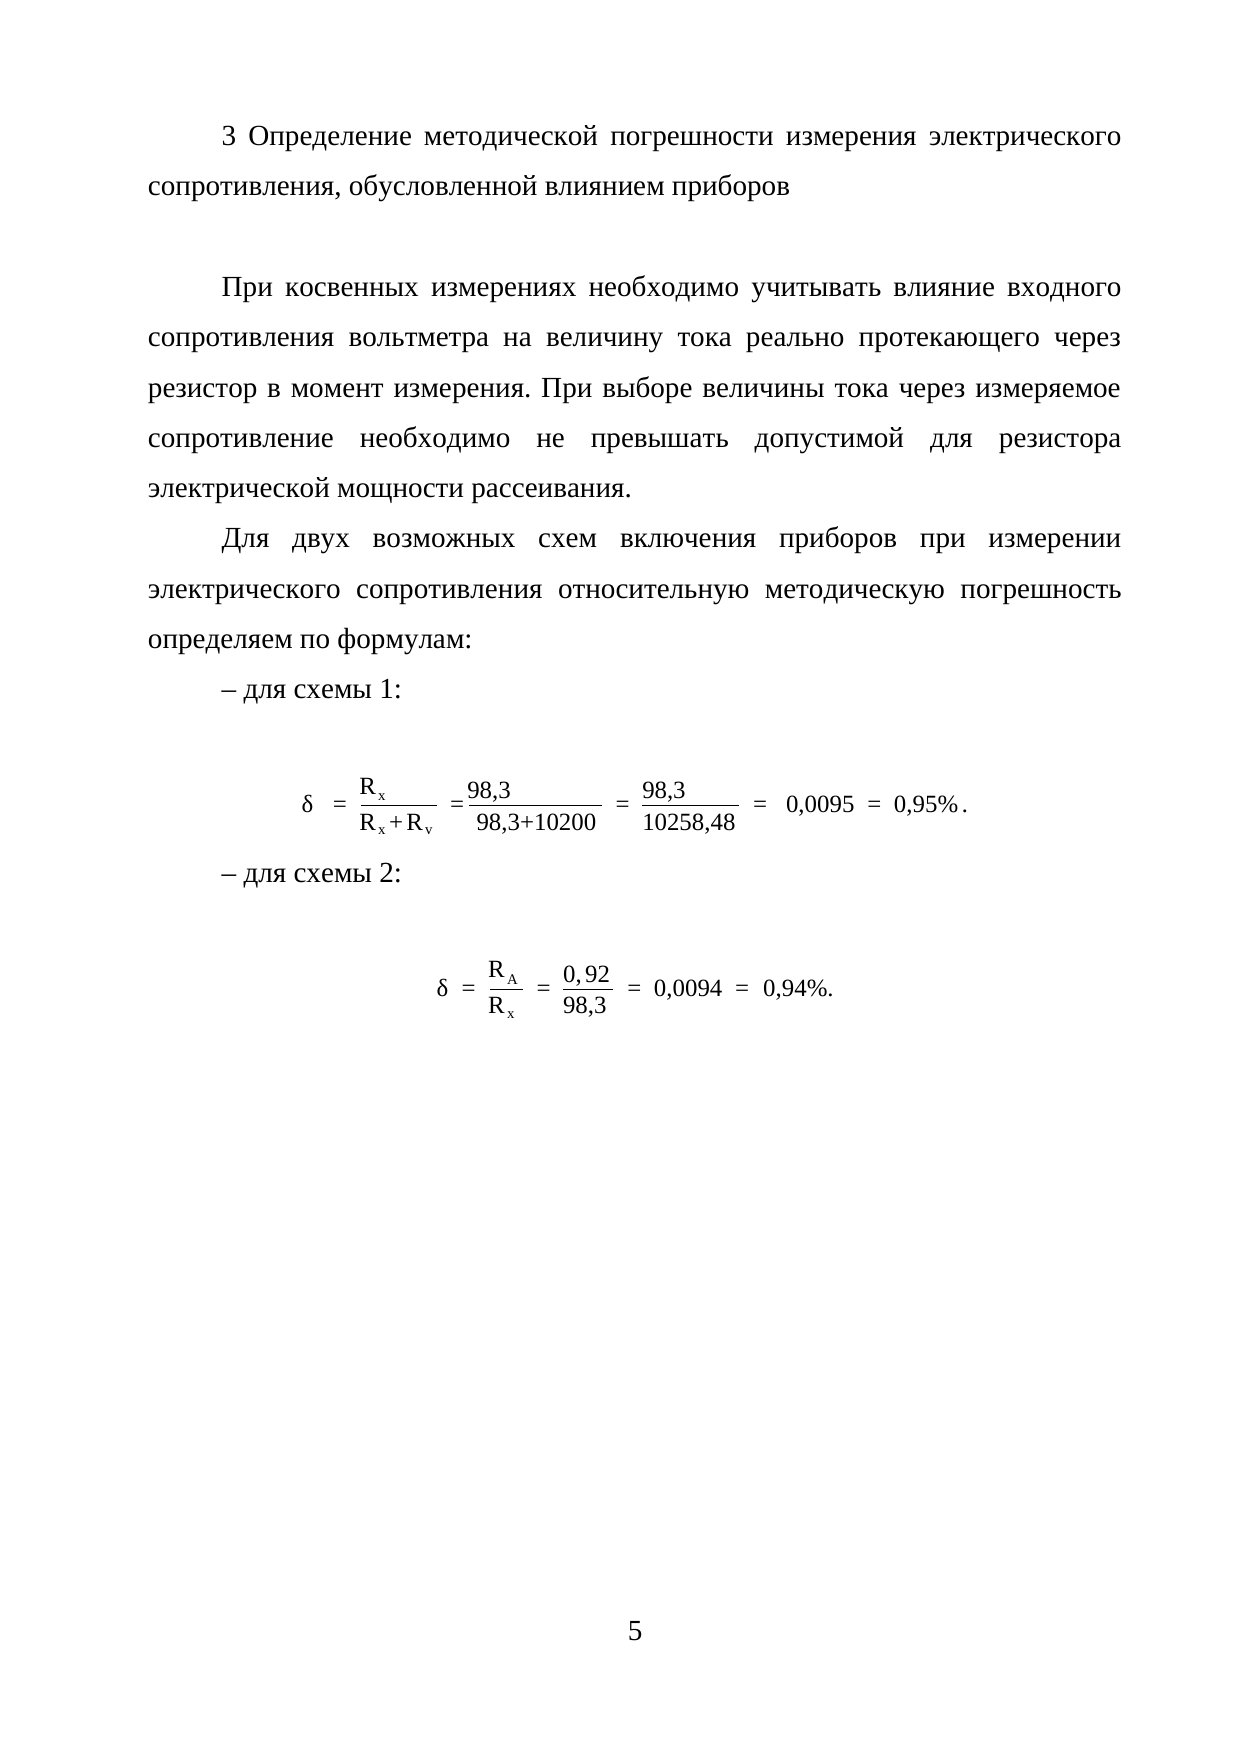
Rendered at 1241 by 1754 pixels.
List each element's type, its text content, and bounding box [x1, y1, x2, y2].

text Для двух возможных схем включения приборов при измерении электрического сопротивления относительную методическую погрешность определяем по формулам: [148, 521, 1122, 655]
text – для схемы 1: [148, 672, 1122, 705]
text При косвенных измерениях необходимо учитывать влияние входного сопротивления вольтметра на величину тока реально протекающего через резистор в момент измерения. При выборе величины тока через измеряемое сопротивление необходимо не превышать допустимой для резистора электрической мощности рассеивания. [148, 269, 1122, 504]
text – для схемы 2: [221, 855, 1122, 889]
text 3 Определение методической погрешности измерения электрического сопротивления, обусловленной влиянием приборов [148, 118, 1122, 202]
